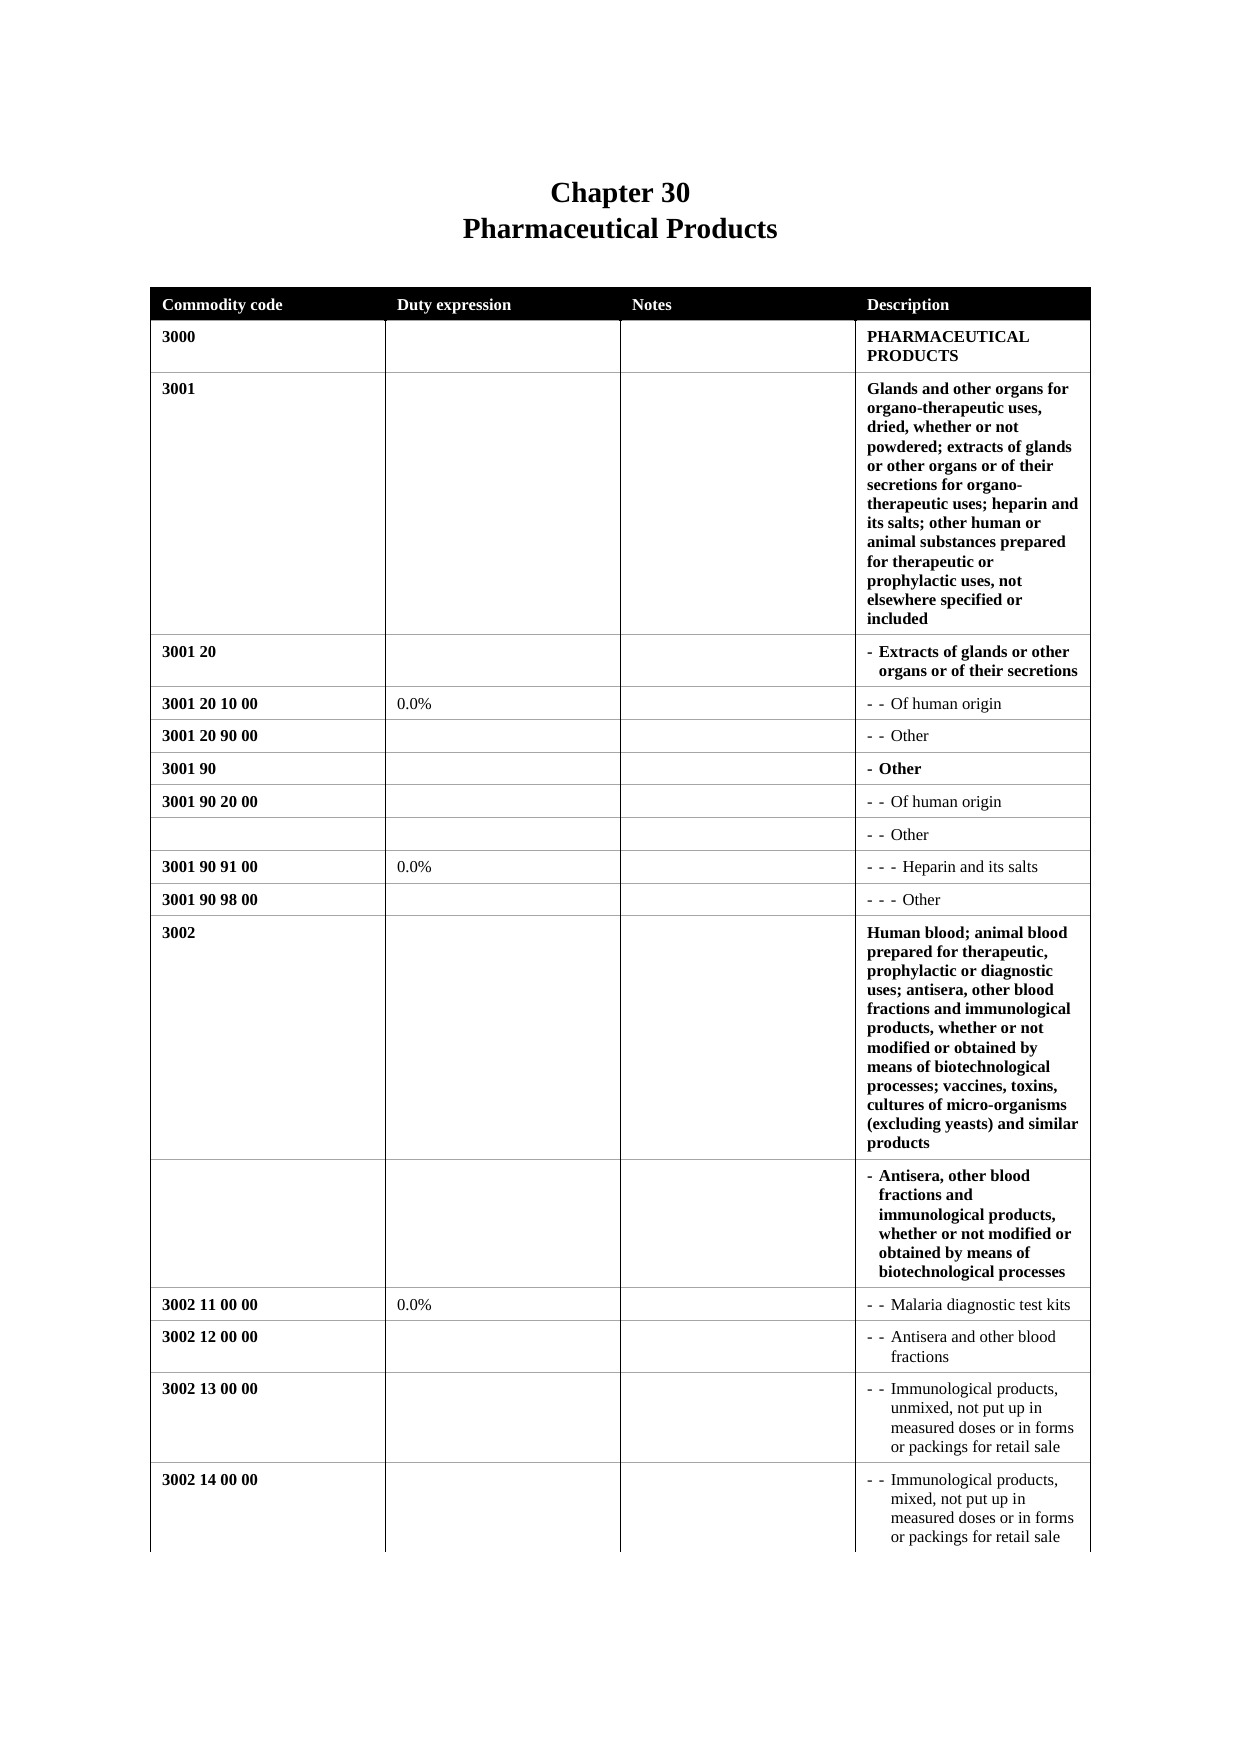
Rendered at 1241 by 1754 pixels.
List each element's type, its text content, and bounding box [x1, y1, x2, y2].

table_cell [386, 1463, 620, 1552]
table_cell 3001 20 90 00 [151, 720, 385, 752]
table_cell - Other [856, 753, 1090, 784]
table_cell [621, 753, 855, 784]
table_cell [151, 818, 385, 850]
table_header Description [857, 288, 1090, 320]
table_cell 3002 13 00 00 [151, 1373, 385, 1462]
table_cell 0.0% [386, 1288, 620, 1320]
table_header Duty expression [387, 288, 619, 320]
table_cell - - Of human origin [856, 687, 1090, 719]
table_cell [386, 1321, 620, 1372]
table_cell 3002 12 00 00 [151, 1321, 385, 1372]
table_cell [386, 635, 620, 686]
table_cell [621, 321, 855, 372]
table_cell [621, 1463, 855, 1552]
table_cell PHARMACEUTICAL PRODUCTS [856, 321, 1090, 372]
table_cell 3000 [151, 321, 385, 372]
table_cell [621, 373, 855, 634]
subtitle Chapter 30 Pharmaceutical Products [150, 175, 1090, 245]
table_cell 0.0% [386, 687, 620, 719]
table_cell 3002 14 00 00 [151, 1463, 385, 1552]
table_cell - - Antisera and other blood fractions [856, 1321, 1090, 1372]
table_cell [386, 818, 620, 850]
table_cell [386, 1160, 620, 1287]
table_cell [386, 321, 620, 372]
table_cell - - Malaria diagnostic test kits [856, 1288, 1090, 1320]
table_cell 3001 90 [151, 753, 385, 784]
table_cell [621, 916, 855, 1159]
table_cell 3001 20 10 00 [151, 687, 385, 719]
table_cell - - Immunological products, mixed, not put up in measured doses or in forms or packings for retail sale [856, 1463, 1090, 1552]
table_cell [386, 720, 620, 752]
table_cell [621, 635, 855, 686]
table_cell 3001 [151, 373, 385, 634]
table_cell [151, 1160, 385, 1287]
table_cell [621, 1321, 855, 1372]
table_cell [621, 1373, 855, 1462]
table_cell - Antisera, other blood fractions and immunological products, whether or not modified or obtained by means of biotechnological processes [856, 1160, 1090, 1287]
table_cell 3001 90 91 00 [151, 851, 385, 882]
table_header Commodity code [151, 288, 384, 320]
table_header Notes [622, 288, 854, 320]
table_cell [621, 687, 855, 719]
table_cell 3001 90 98 00 [151, 884, 385, 915]
table_cell Human blood; animal blood prepared for therapeutic, prophylactic or diagnostic uses; antisera, other blood fractions and immunological products, whether or not modified or obtained by means of biotechnological processes; vaccines, toxins, cultures of micro-organisms (excluding yeasts) and similar products [856, 916, 1090, 1159]
table_cell 0.0% [386, 851, 620, 882]
table_cell [386, 1373, 620, 1462]
table_cell - - Immunological products, unmixed, not put up in measured doses or in forms or packings for retail sale [856, 1373, 1090, 1462]
table_cell [621, 720, 855, 752]
table_cell [621, 851, 855, 882]
table_cell - Extracts of glands or other organs or of their secretions [856, 635, 1090, 686]
table_cell - - Other [856, 720, 1090, 752]
table_cell - - - Heparin and its salts [856, 851, 1090, 882]
table_cell [386, 753, 620, 784]
table_cell [386, 916, 620, 1159]
table_cell [386, 373, 620, 634]
table_cell [621, 884, 855, 915]
table_cell [386, 884, 620, 915]
table_cell [621, 1288, 855, 1320]
table_cell 3002 11 00 00 [151, 1288, 385, 1320]
table_cell - - Of human origin [856, 785, 1090, 817]
table_cell [621, 1160, 855, 1287]
table_cell - - Other [856, 818, 1090, 850]
table_cell 3002 [151, 916, 385, 1159]
table_cell Glands and other organs for organo-therapeutic uses, dried, whether or not powdered; extracts of glands or other organs or of their secretions for organo-therapeutic uses; heparin and its salts; other human or animal substances prepared for therapeutic or prophylactic uses, not elsewhere specified or included [856, 373, 1090, 634]
table_cell 3001 20 [151, 635, 385, 686]
table_cell [621, 818, 855, 850]
table_cell [621, 785, 855, 817]
table_cell [386, 785, 620, 817]
table_cell 3001 90 20 00 [151, 785, 385, 817]
table_cell - - - Other [856, 884, 1090, 915]
